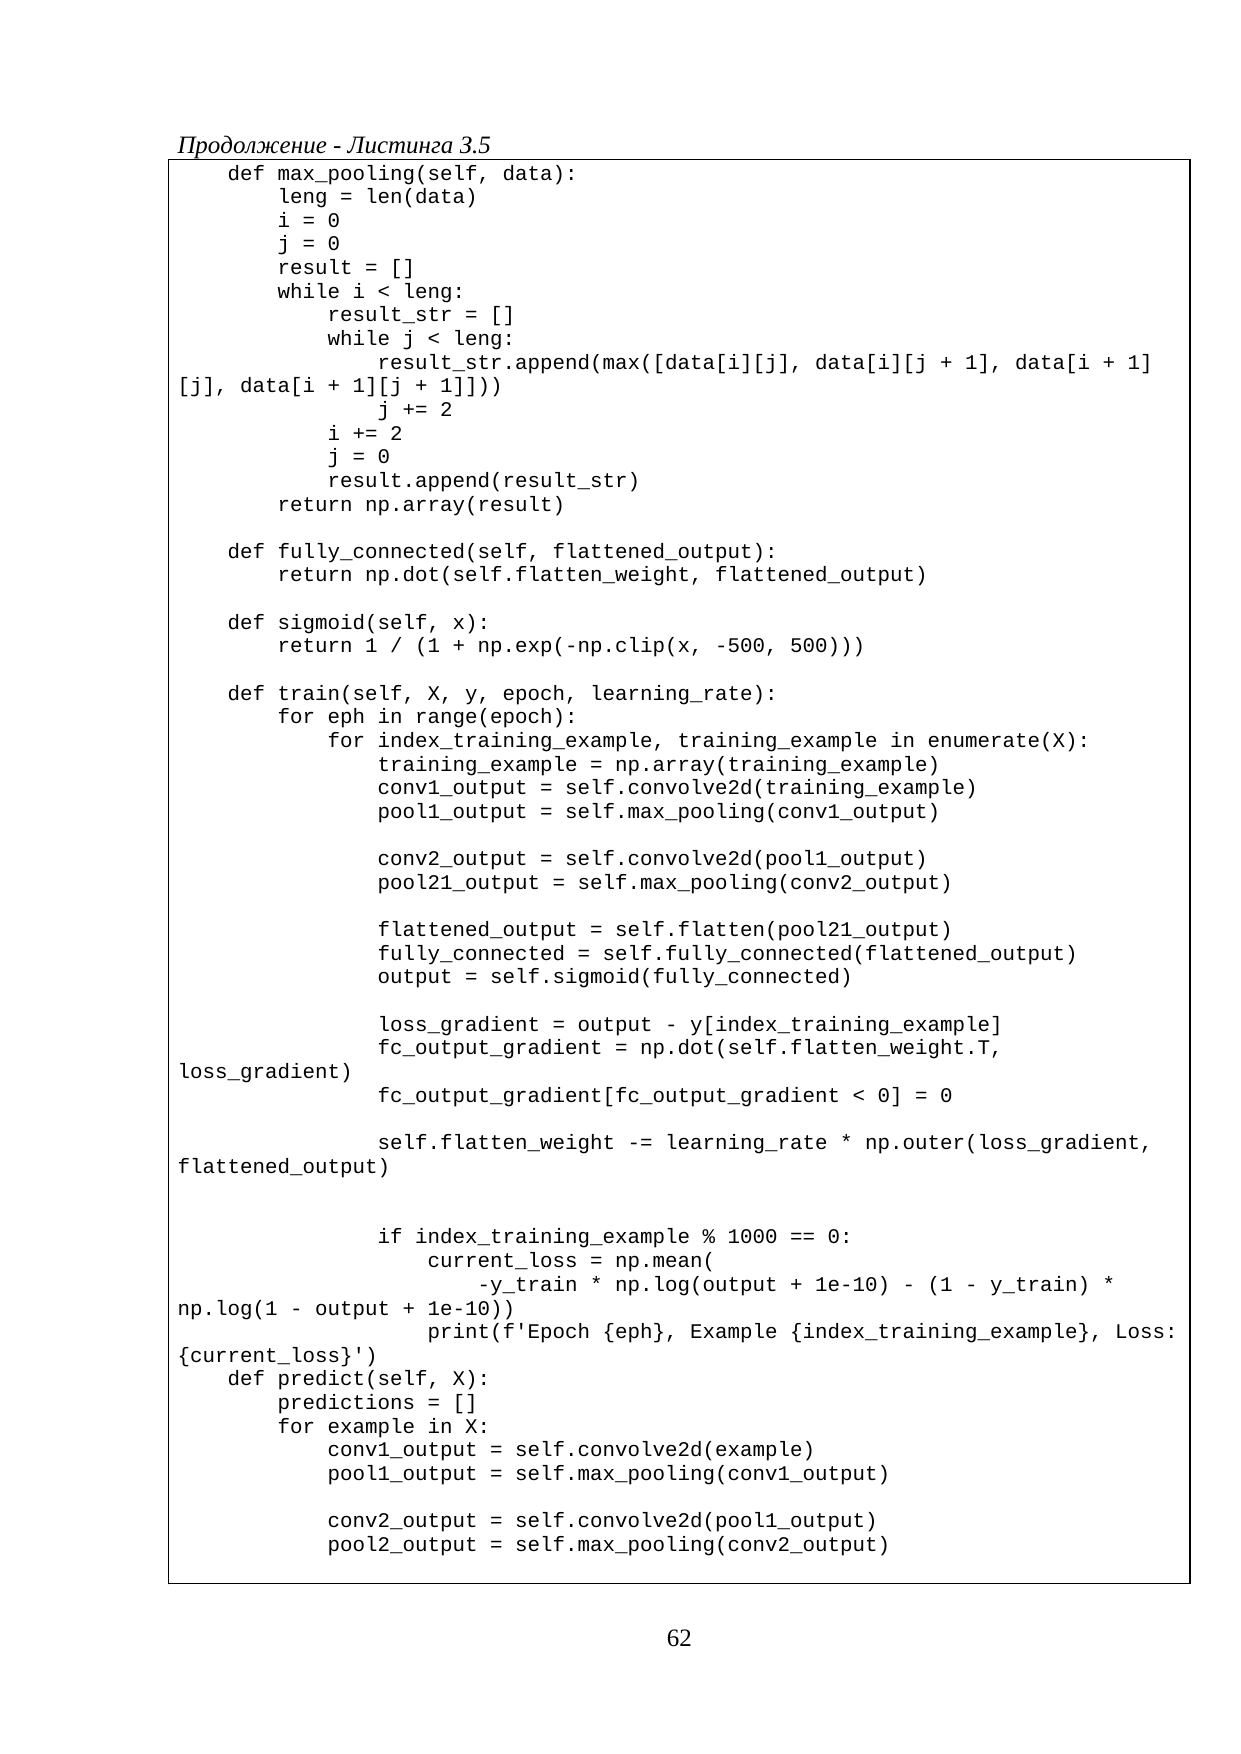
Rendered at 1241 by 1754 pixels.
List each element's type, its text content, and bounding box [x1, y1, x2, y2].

text result.append(result_str) [177, 470, 1181, 493]
text conv2_output = self.convolve2d(pool1_output) [177, 1510, 1181, 1534]
text print(f'Epoch {eph}, Example {index_training_example}, Loss: {current_loss}') [177, 1321, 1181, 1368]
text predictions = [] [177, 1392, 1181, 1416]
text def predict(self, X): [177, 1368, 1181, 1392]
text for eph in range(epoch): [177, 706, 1181, 730]
text leng = len(data) [177, 186, 1181, 210]
text def train(self, X, y, epoch, learning_rate): [177, 683, 1181, 706]
text while i < leng: [177, 281, 1181, 304]
text return np.array(result) [177, 493, 1181, 517]
text current_loss = np.mean( [177, 1250, 1181, 1274]
text flattened_output = self.flatten(pool21_output) [177, 919, 1181, 943]
text fully_connected = self.fully_connected(flattened_output) [177, 943, 1181, 966]
text i = 0 [177, 210, 1181, 233]
text conv1_output = self.convolve2d(example) [177, 1439, 1181, 1463]
text result = [] [177, 257, 1181, 281]
text for example in X: [177, 1416, 1181, 1439]
text j += 2 [177, 399, 1181, 423]
text def fully_connected(self, flattened_output): [177, 541, 1181, 564]
text fc_output_gradient = np.dot(self.flatten_weight.T, loss_gradient) [177, 1037, 1181, 1085]
text result_str.append(max([data[i][j], data[i][j + 1], data[i + 1][j], data[i + 1][j + 1]])) [177, 352, 1181, 399]
text output = self.sigmoid(fully_connected) [177, 966, 1181, 990]
text pool2_output = self.max_pooling(conv2_output) [177, 1534, 1181, 1558]
text pool1_output = self.max_pooling(conv1_output) [177, 1463, 1181, 1487]
text conv2_output = self.convolve2d(pool1_output) [177, 848, 1181, 872]
text conv1_output = self.convolve2d(training_example) [177, 777, 1181, 801]
text i += 2 [177, 423, 1181, 446]
text return 1 / (1 + np.exp(-np.clip(x, -500, 500))) [177, 635, 1181, 659]
text j = 0 [177, 446, 1181, 470]
text for index_training_example, training_example in enumerate(X): [177, 730, 1181, 754]
text result_str = [] [177, 304, 1181, 328]
text fc_output_gradient[fc_output_gradient < 0] = 0 [177, 1085, 1181, 1108]
text -y_train * np.log(output + 1e-10) - (1 - y_train) * np.log(1 - output + 1e-10)) [177, 1274, 1181, 1321]
text if index_training_example % 1000 == 0: [177, 1227, 1181, 1250]
text j = 0 [177, 233, 1181, 257]
text pool1_output = self.max_pooling(conv1_output) [177, 801, 1181, 824]
text pool21_output = self.max_pooling(conv2_output) [177, 872, 1181, 896]
text def sigmoid(self, x): [177, 612, 1181, 635]
text while j < leng: [177, 328, 1181, 352]
text Продолжение - Листинга З.5 [177, 131, 1181, 159]
text loss_gradient = output - y[index_training_example] [177, 1014, 1181, 1037]
text return np.dot(self.flatten_weight, flattened_output) [177, 564, 1181, 588]
text def max_pooling(self, data): [169, 160, 1189, 186]
text training_example = np.array(training_example) [177, 754, 1181, 777]
text self.flatten_weight -= learning_rate * np.outer(loss_gradient, flattened_output) [177, 1132, 1181, 1179]
